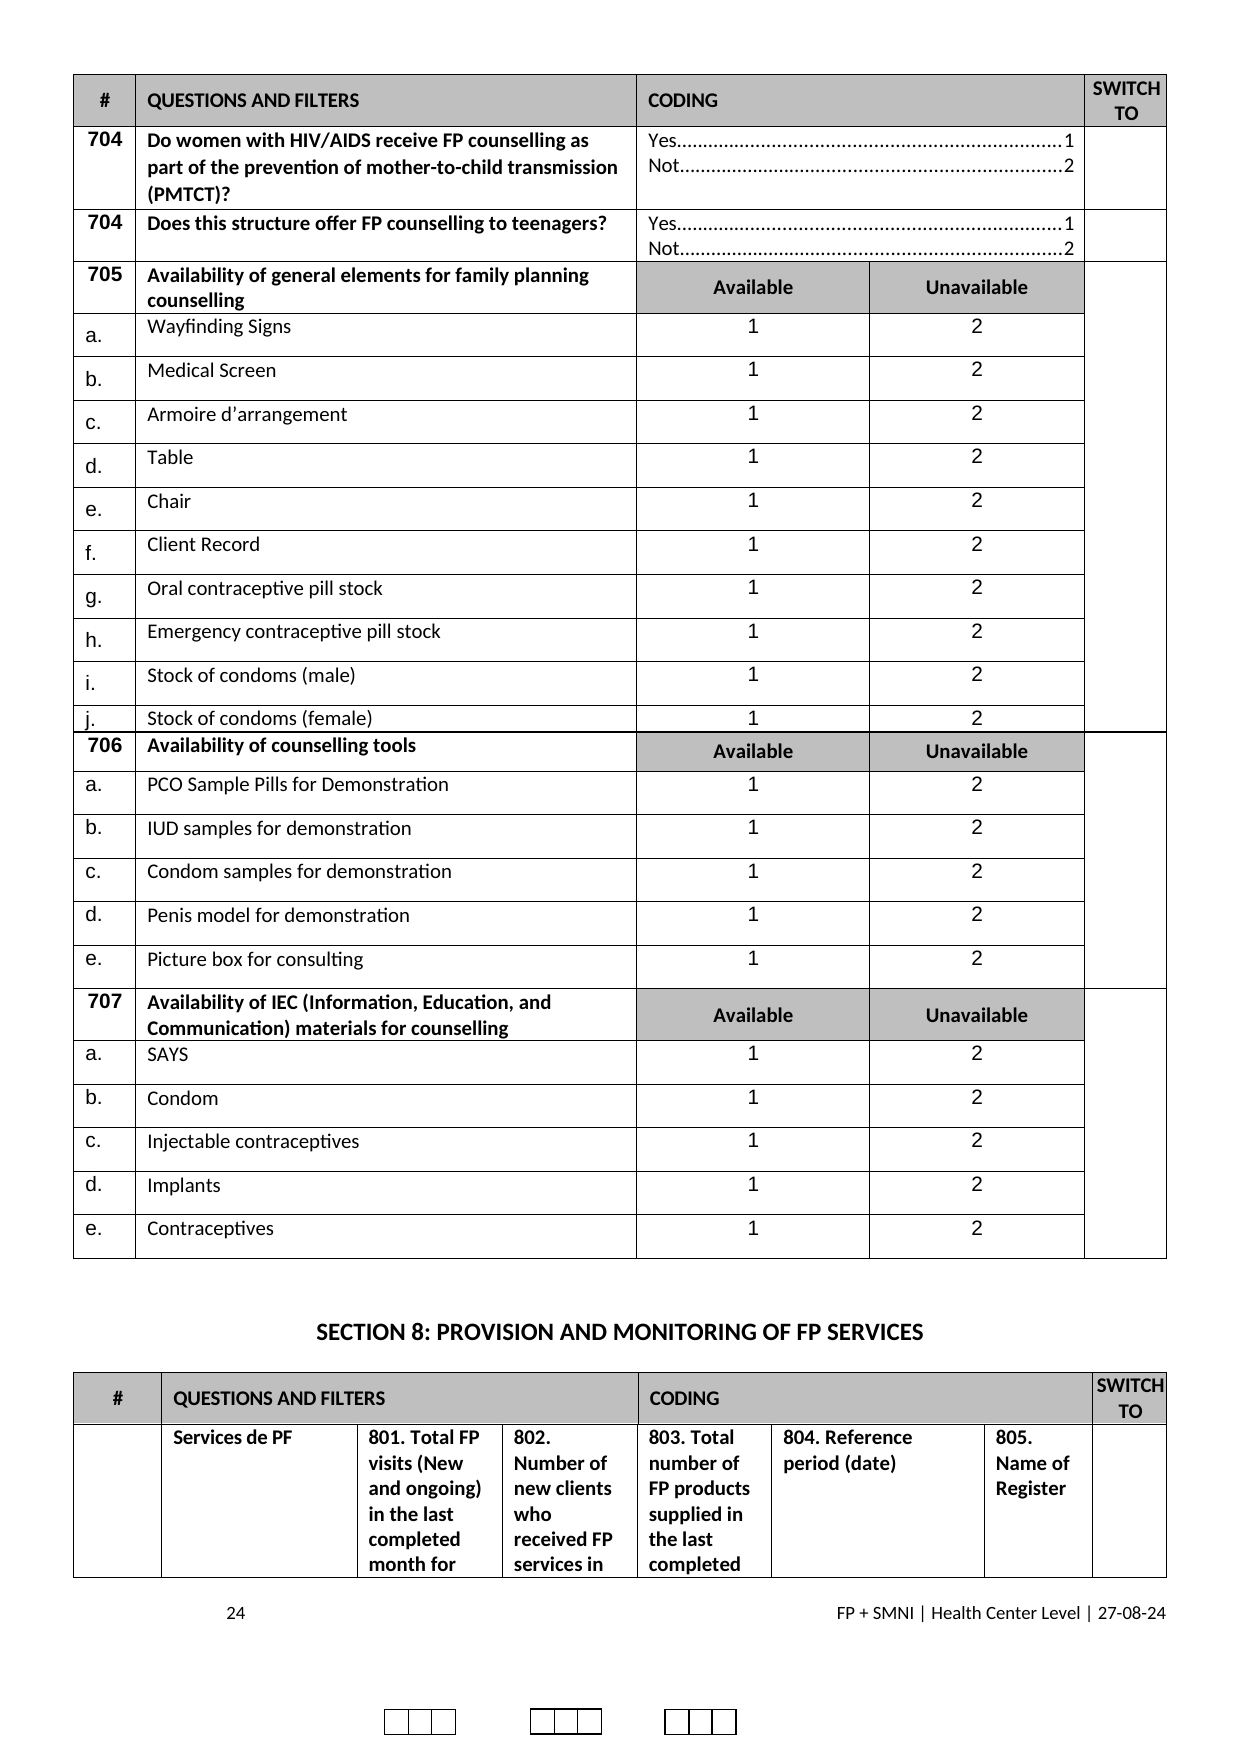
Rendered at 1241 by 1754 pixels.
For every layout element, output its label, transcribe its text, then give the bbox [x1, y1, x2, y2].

table_cell 707 [74, 989, 135, 1040]
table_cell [985, 1425, 1092, 1577]
table_cell 1 [637, 662, 869, 704]
table_cell [74, 662, 135, 704]
table_cell 1 [637, 444, 869, 487]
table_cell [772, 1425, 984, 1577]
table_cell Chair [136, 488, 636, 530]
table_cell Implants [136, 1172, 636, 1214]
table_cell [74, 488, 135, 530]
table_cell [74, 619, 135, 661]
table_cell Yes 1 Not 2 [637, 210, 1084, 261]
table_cell Availability of counselling tools [136, 733, 636, 771]
table_cell 2 [870, 815, 1084, 858]
table_cell 1 [637, 575, 869, 617]
table_cell 1 [637, 1041, 869, 1084]
table_cell Condom samples for demonstration [136, 859, 636, 901]
table_cell 2 [870, 1172, 1084, 1214]
table_cell [74, 859, 135, 901]
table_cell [358, 1425, 502, 1577]
table_cell 1 [637, 772, 869, 814]
table_cell Does this structure offer FP counselling to teenagers? [136, 210, 636, 261]
table_cell 1 [637, 531, 869, 574]
table_cell 2 [870, 1085, 1084, 1127]
table_cell [74, 1128, 135, 1171]
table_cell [503, 1425, 637, 1577]
table_cell Penis model for demonstration [136, 902, 636, 945]
table_cell [74, 1041, 135, 1084]
table_cell 705 [74, 262, 135, 313]
table_cell [74, 575, 135, 617]
table_cell 1 [637, 1085, 869, 1127]
table_header CODING [637, 75, 1084, 126]
table_cell 1 [637, 1172, 869, 1214]
table_cell Yes 1 Not 2 [637, 127, 1084, 209]
table_cell [74, 401, 135, 443]
table_cell [74, 815, 135, 858]
table_cell Stock of condoms (male) [136, 662, 636, 704]
table_cell Availability of IEC (Information, Education, and Communication) materials for counselling [136, 989, 636, 1040]
table_cell 1 [637, 1128, 869, 1171]
table_cell Available [637, 989, 869, 1040]
table_cell 1 [637, 859, 869, 901]
table_cell [1085, 210, 1166, 261]
table_cell Oral contraceptive pill stock [136, 575, 636, 617]
table_cell 1 [637, 706, 869, 731]
table_cell 1 [637, 619, 869, 661]
table_cell 2 [870, 1128, 1084, 1171]
table_cell 2 [870, 902, 1084, 945]
table_cell Wayfinding Signs [136, 314, 636, 356]
table_cell Condom [136, 1085, 636, 1127]
table_cell [74, 357, 135, 400]
table_cell 1 [637, 401, 869, 443]
table_cell 704 [74, 210, 135, 261]
table_cell [74, 1172, 135, 1214]
table_cell 704 [74, 127, 135, 209]
table_cell Availability of general elements for family planning counselling [136, 262, 636, 313]
table_cell 1 [637, 815, 869, 858]
table_cell [1085, 989, 1166, 1258]
table_cell 2 [870, 531, 1084, 574]
table_cell 2 [870, 488, 1084, 530]
table_cell [74, 946, 135, 988]
table_cell 2 [870, 1041, 1084, 1084]
table_header SWITCH TO [1085, 75, 1166, 126]
table_cell 2 [870, 1215, 1084, 1258]
table_cell 2 [870, 706, 1084, 731]
table_cell 1 [637, 946, 869, 988]
table_cell Stock of condoms (female) [136, 706, 636, 731]
table_cell Unavailable [870, 989, 1084, 1040]
table_cell IUD samples for demonstration [136, 815, 636, 858]
table_cell SAYS [136, 1041, 636, 1084]
table_cell Services de PF [162, 1425, 357, 1577]
table_cell [1085, 733, 1166, 988]
table_header # [74, 75, 135, 126]
table_cell Emergency contraceptive pill stock [136, 619, 636, 661]
table_cell 2 [870, 619, 1084, 661]
table_cell 1 [637, 488, 869, 530]
table_header QUESTIONS AND FILTERS [136, 75, 636, 126]
table_cell Do women with HIV/AIDS receive FP counselling as part of the prevention of mother-to-child transmission (PMTCT)? [136, 127, 636, 209]
table_cell [1085, 262, 1166, 731]
table_cell [1093, 1425, 1166, 1577]
table_cell [74, 902, 135, 945]
table_cell Client Record [136, 531, 636, 574]
table_cell Available [637, 262, 869, 313]
table_cell 2 [870, 772, 1084, 814]
table_cell 2 [870, 662, 1084, 704]
table_cell [74, 1215, 135, 1258]
table_cell [74, 1425, 161, 1577]
table_cell Injectable contraceptives [136, 1128, 636, 1171]
table_header QUESTIONS AND FILTERS [162, 1373, 638, 1423]
table_cell Contraceptives [136, 1215, 636, 1258]
table_cell Available [637, 733, 869, 771]
table_cell 2 [870, 946, 1084, 988]
table_cell Unavailable [870, 262, 1084, 313]
table_cell [74, 1085, 135, 1127]
table_cell [74, 772, 135, 814]
table_cell [74, 314, 135, 356]
table_cell Unavailable [870, 733, 1084, 771]
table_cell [638, 1425, 771, 1577]
table_cell [74, 706, 135, 731]
table_cell 1 [637, 1215, 869, 1258]
text SECTION 8: PROVISION AND MONITORING OF FP SERVICES [74, 1316, 1166, 1346]
table_cell 706 [74, 733, 135, 771]
table_cell 1 [637, 314, 869, 356]
table_cell Armoire d’arrangement [136, 401, 636, 443]
table_header CODING [639, 1373, 1092, 1423]
table_cell 2 [870, 444, 1084, 487]
table_header # [74, 1373, 161, 1423]
table_header SWITCH TO [1093, 1373, 1166, 1423]
table_cell 1 [637, 357, 869, 400]
table_cell [74, 531, 135, 574]
table_cell [1085, 127, 1166, 209]
table_cell 2 [870, 357, 1084, 400]
table_cell Picture box for consulting [136, 946, 636, 988]
table_cell Table [136, 444, 636, 487]
table_cell Medical Screen [136, 357, 636, 400]
table_cell 2 [870, 575, 1084, 617]
table_cell 2 [870, 401, 1084, 443]
table_cell [74, 444, 135, 487]
table_cell 2 [870, 859, 1084, 901]
table_cell 2 [870, 314, 1084, 356]
table_cell PCO Sample Pills for Demonstration [136, 772, 636, 814]
table_cell 1 [637, 902, 869, 945]
